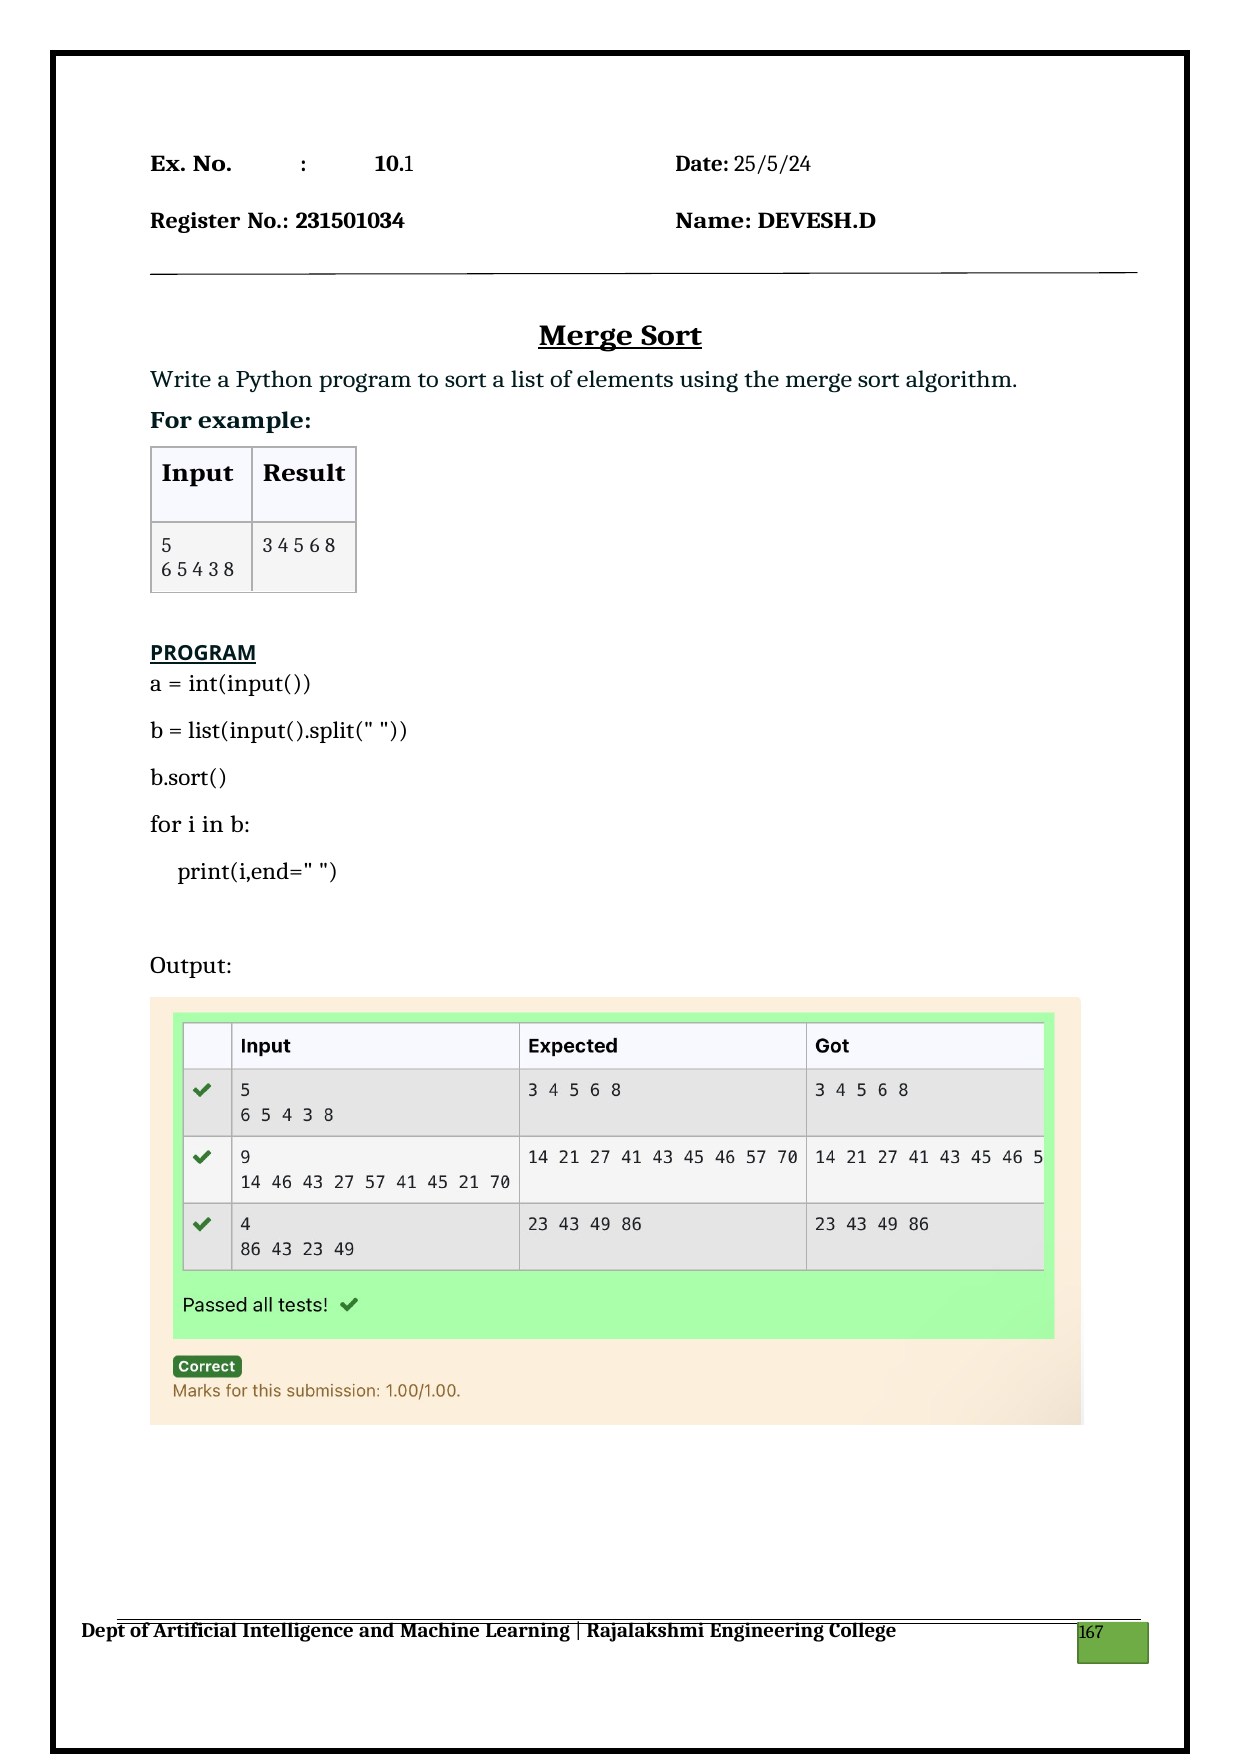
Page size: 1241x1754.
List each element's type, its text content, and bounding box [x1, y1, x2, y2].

subtitle Merge Sort [382, 319, 858, 352]
table_cell 5 6 5 4 3 8 [152, 523, 251, 591]
text Output: [150, 951, 1103, 979]
text PROGRAM [150, 638, 1103, 667]
table_cell 3 4 5 6 8 [253, 523, 355, 591]
picture [150, 997, 1085, 1425]
text for i in b: print(i,end=" ") [150, 811, 343, 885]
table_header Result [253, 448, 355, 521]
text a = int(input()) [150, 670, 1103, 697]
table_header Input [152, 448, 251, 521]
subtitle For example: [150, 406, 1103, 434]
text b = list(input().split(" ")) b.sort() [150, 717, 416, 792]
text Write a Python program to sort a list of elements using the merge sort algorithm. [150, 366, 1103, 393]
